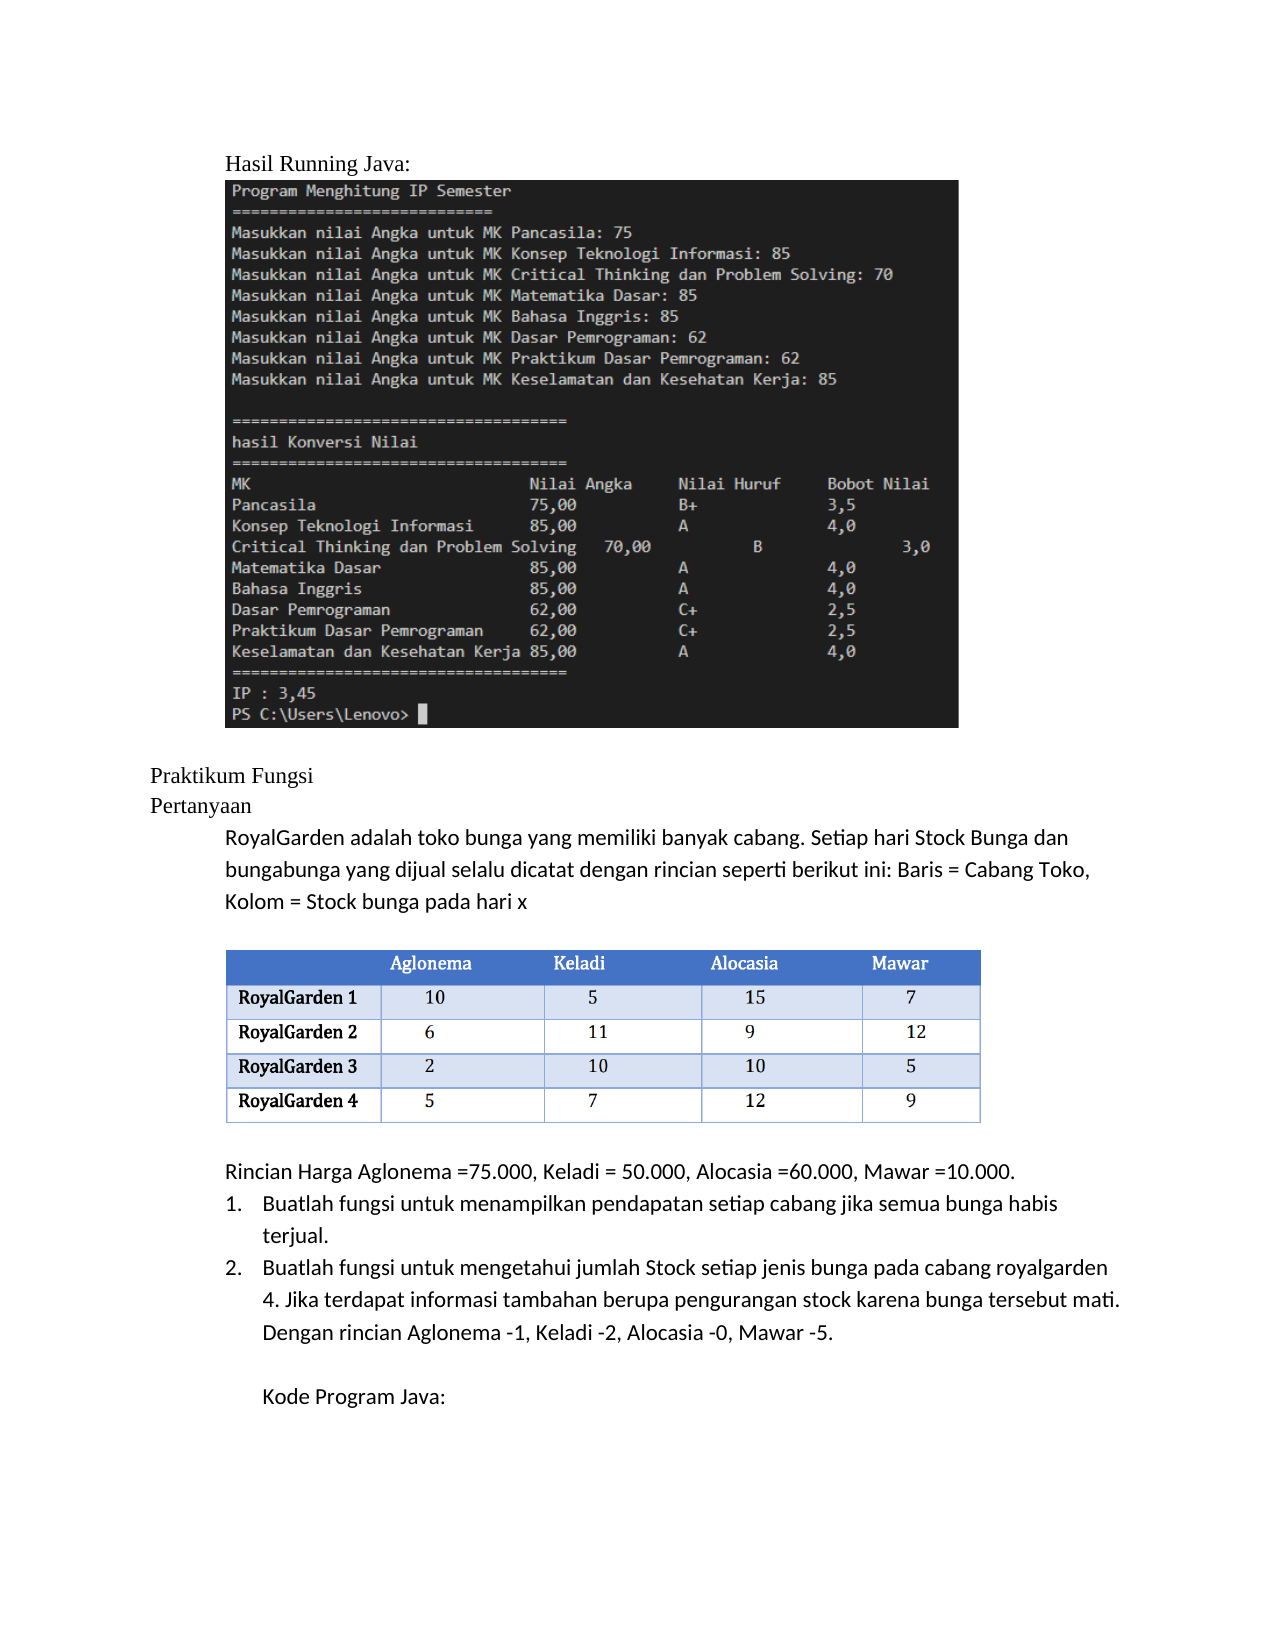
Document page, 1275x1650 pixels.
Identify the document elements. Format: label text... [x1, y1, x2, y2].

picture [225, 180, 959, 728]
text Praktikum Fungsi [150, 762, 1125, 789]
picture [225, 949, 982, 1123]
list Buatlah fungsi untuk mengetahui jumlah Stock setiap jenis bunga pada cabang royalgarden 4. Jika terdapat informasi tambahan berupa pengurangan stock karena bunga tersebut mati. Dengan rincian Aglonema -1, Keladi -2, Alocasia -0, Mawar -5. [225, 1253, 1125, 1346]
list Buatlah fungsi untuk menampilkan pendapatan setiap cabang jika semua bunga habis terjual. [225, 1189, 1125, 1249]
list Hasil Running Java: [225, 150, 1125, 176]
list Rincian Harga Aglonema =75.000, Keladi = 50.000, Alocasia =60.000, Mawar =10.000. [225, 1157, 1125, 1185]
list RoyalGarden adalah toko bunga yang memiliki banyak cabang. Setiap hari Stock Bunga dan bungabunga yang dijual selalu dicatat dengan rincian seperti berikut ini: Baris = Cabang Toko, Kolom = Stock bunga pada hari x [225, 823, 1125, 915]
list Kode Program Java: [262, 1382, 1125, 1410]
text Pertanyaan [150, 792, 1125, 819]
